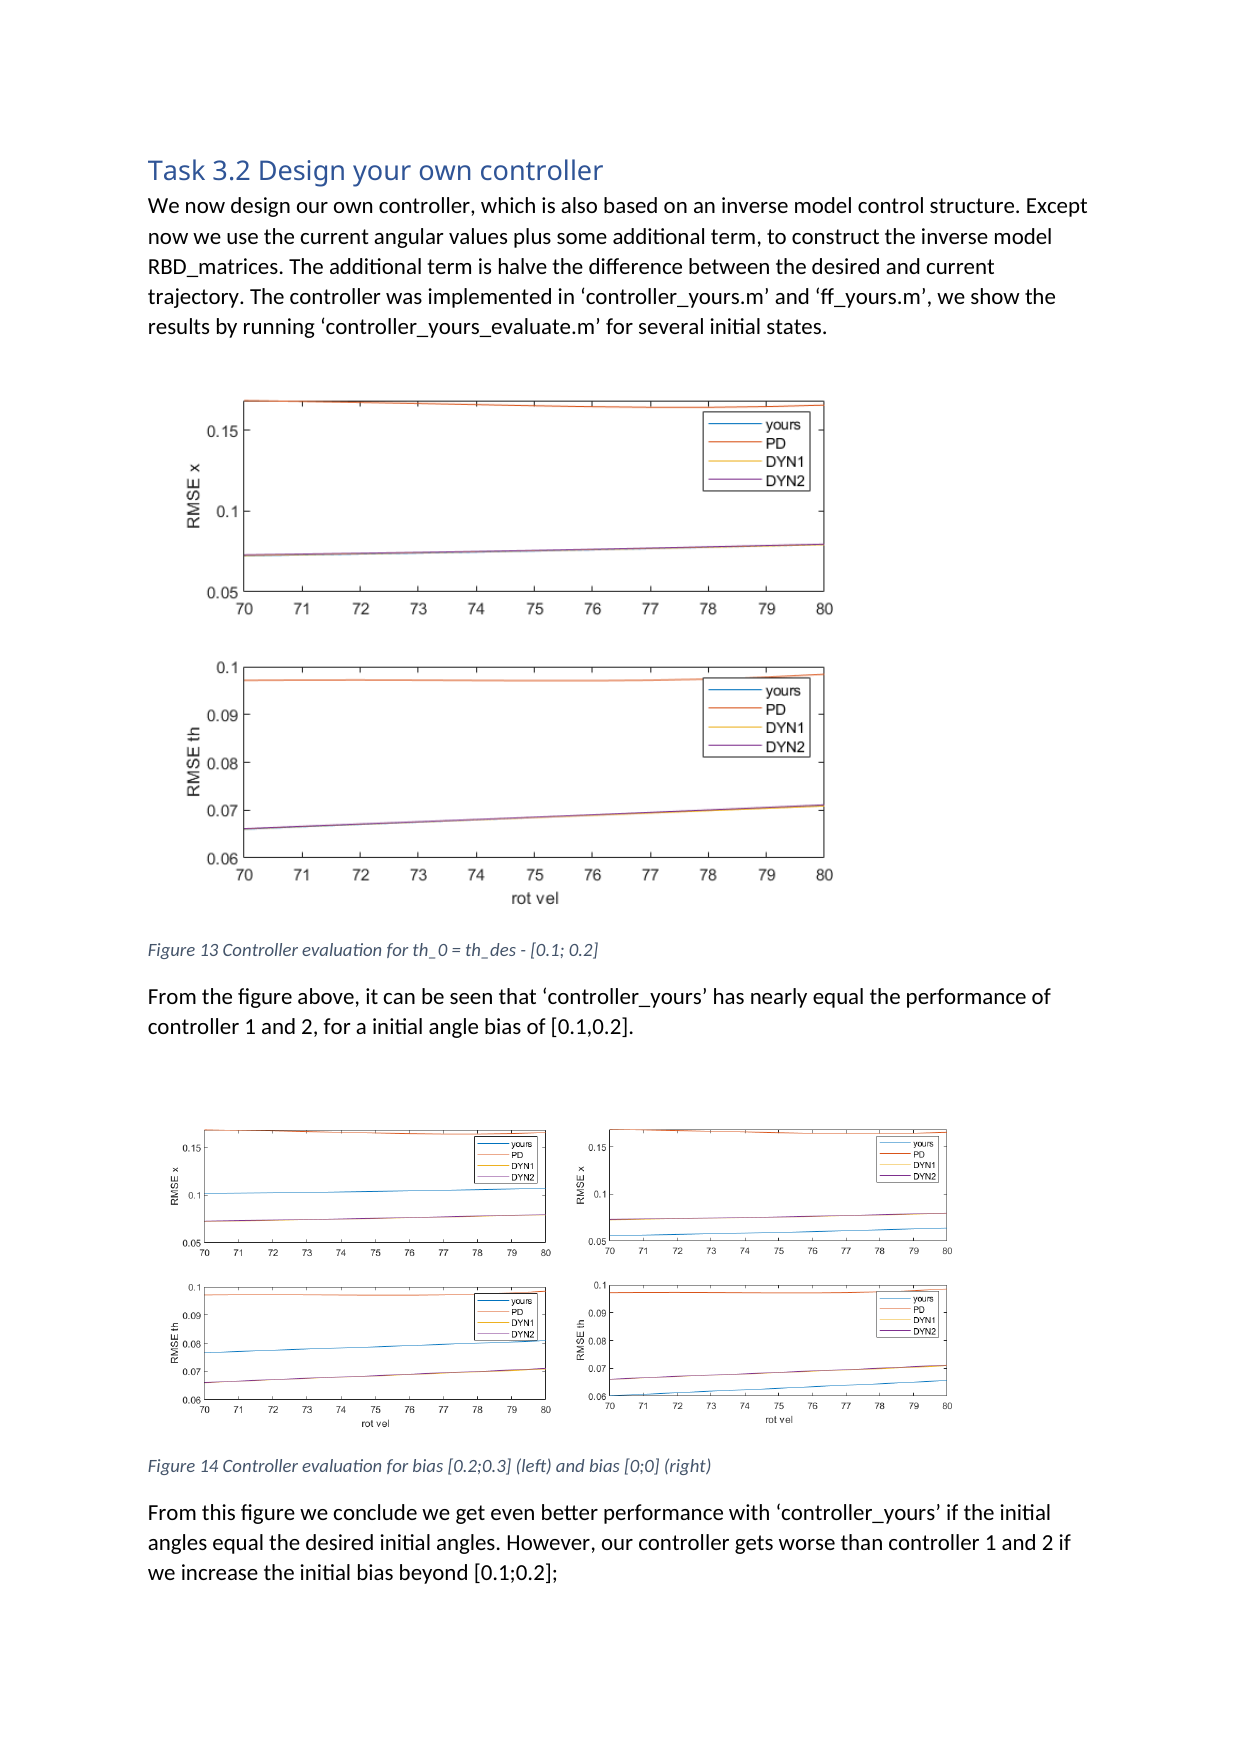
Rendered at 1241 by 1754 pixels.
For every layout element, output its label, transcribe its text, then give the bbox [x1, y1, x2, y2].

text We now design our own controller, which is also based on an inverse model control structure. Except now we use the current angular values plus some additional term, to construct the inverse model RBD_matrices. The additional term is halve the difference between the desired and current trajectory. The controller was implemented in ‘controller_yours.m’ and ‘ff_yours.m’, we show the results by running ‘controller_yours_evaluate.m’ for several initial states. [148, 192, 1093, 340]
text From the figure above, it can be seen that ‘controller_yours’ has nearly equal the performance of controller 1 and 2, for a initial angle bias of [0.1,0.2]. [148, 982, 1093, 1040]
picture [147, 1105, 988, 1436]
subtitle Task 3.2 Design your own controller [148, 152, 1093, 189]
text Figure 13 Controller evaluation for th_0 = th_des - [0.1; 0.2] [148, 938, 1093, 961]
text Figure 14 Controller evaluation for bias [0.2;0.3] (left) and bias [0;0] (right) [148, 1454, 1093, 1477]
text From this figure we conclude we get even better performance with ‘controller_yours’ if the initial angles equal the desired initial angles. However, our controller gets worse than controller 1 and 2 if we increase the initial bias beyond [0.1;0.2]; [148, 1498, 1093, 1586]
picture [147, 359, 895, 920]
